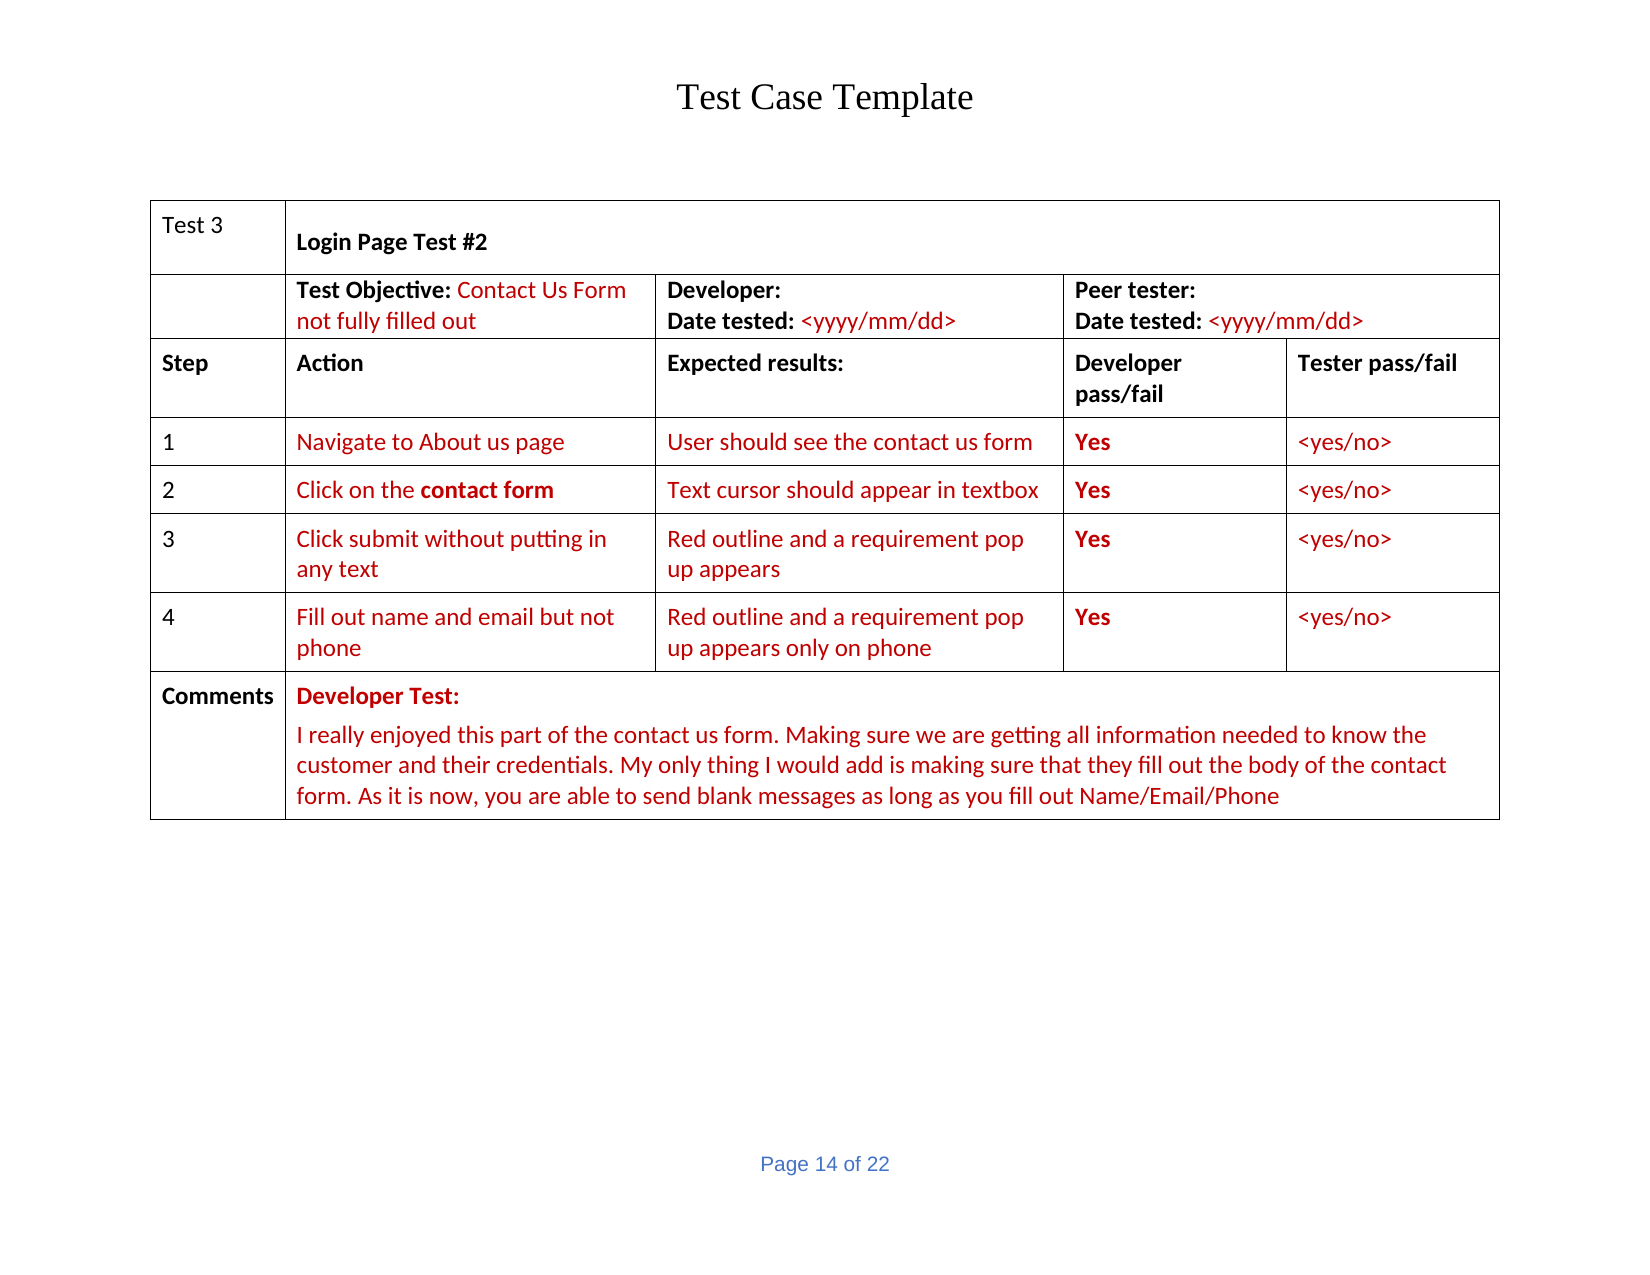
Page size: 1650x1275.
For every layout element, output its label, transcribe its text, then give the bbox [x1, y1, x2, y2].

table_cell Peer tester: Date tested: <yyyy/mm/dd> [1064, 275, 1499, 338]
table_cell 4 [151, 593, 285, 671]
table_cell Fill out name and email but not phone [286, 593, 655, 671]
table_cell <yes/no> [1287, 593, 1499, 671]
table_cell 3 [151, 514, 285, 592]
table_cell Expected results: [656, 339, 1063, 417]
table_cell 1 [151, 418, 285, 465]
table_cell Action [286, 339, 655, 417]
table_cell Red outline and a requirement pop up appears only on phone [656, 593, 1063, 671]
table_cell Step [151, 339, 285, 417]
table_cell Yes [1064, 593, 1286, 671]
table_cell Developer pass/fail [1064, 339, 1286, 417]
table_cell 2 [151, 466, 285, 513]
table_cell Yes [1064, 514, 1286, 592]
table_cell Navigate to About us page [286, 418, 655, 465]
table_cell <yes/no> [1287, 466, 1499, 513]
table_cell Yes [1064, 418, 1286, 465]
table_cell Click on the contact form [286, 466, 655, 513]
table_cell [151, 275, 285, 338]
table_cell <yes/no> [1287, 514, 1499, 592]
table_cell Comments [151, 672, 285, 819]
table_cell User should see the contact us form [656, 418, 1063, 465]
table_cell Red outline and a requirement pop up appears [656, 514, 1063, 592]
table_cell Click submit without putting in any text [286, 514, 655, 592]
table_cell <yes/no> [1287, 418, 1499, 465]
table_cell Test Objective: Contact Us Form not fully filled out [286, 275, 655, 338]
table_cell Tester pass/fail [1287, 339, 1499, 417]
table_cell Developer: Date tested: <yyyy/mm/dd> [656, 275, 1063, 338]
table_header Test 3 [151, 201, 285, 273]
table_cell Developer Test: I really enjoyed this part of the contact us form. Making sure we are getting all information needed to know the customer and their credentials. My only thing I would add is making sure that they fill out the body of the contact form. As it is now, you are able to send blank messages as long as you fill out Name/Email/Phone [286, 672, 1499, 819]
table_cell Yes [1064, 466, 1286, 513]
table_cell Text cursor should appear in textbox [656, 466, 1063, 513]
table_header Login Page Test #2 [286, 201, 1499, 273]
